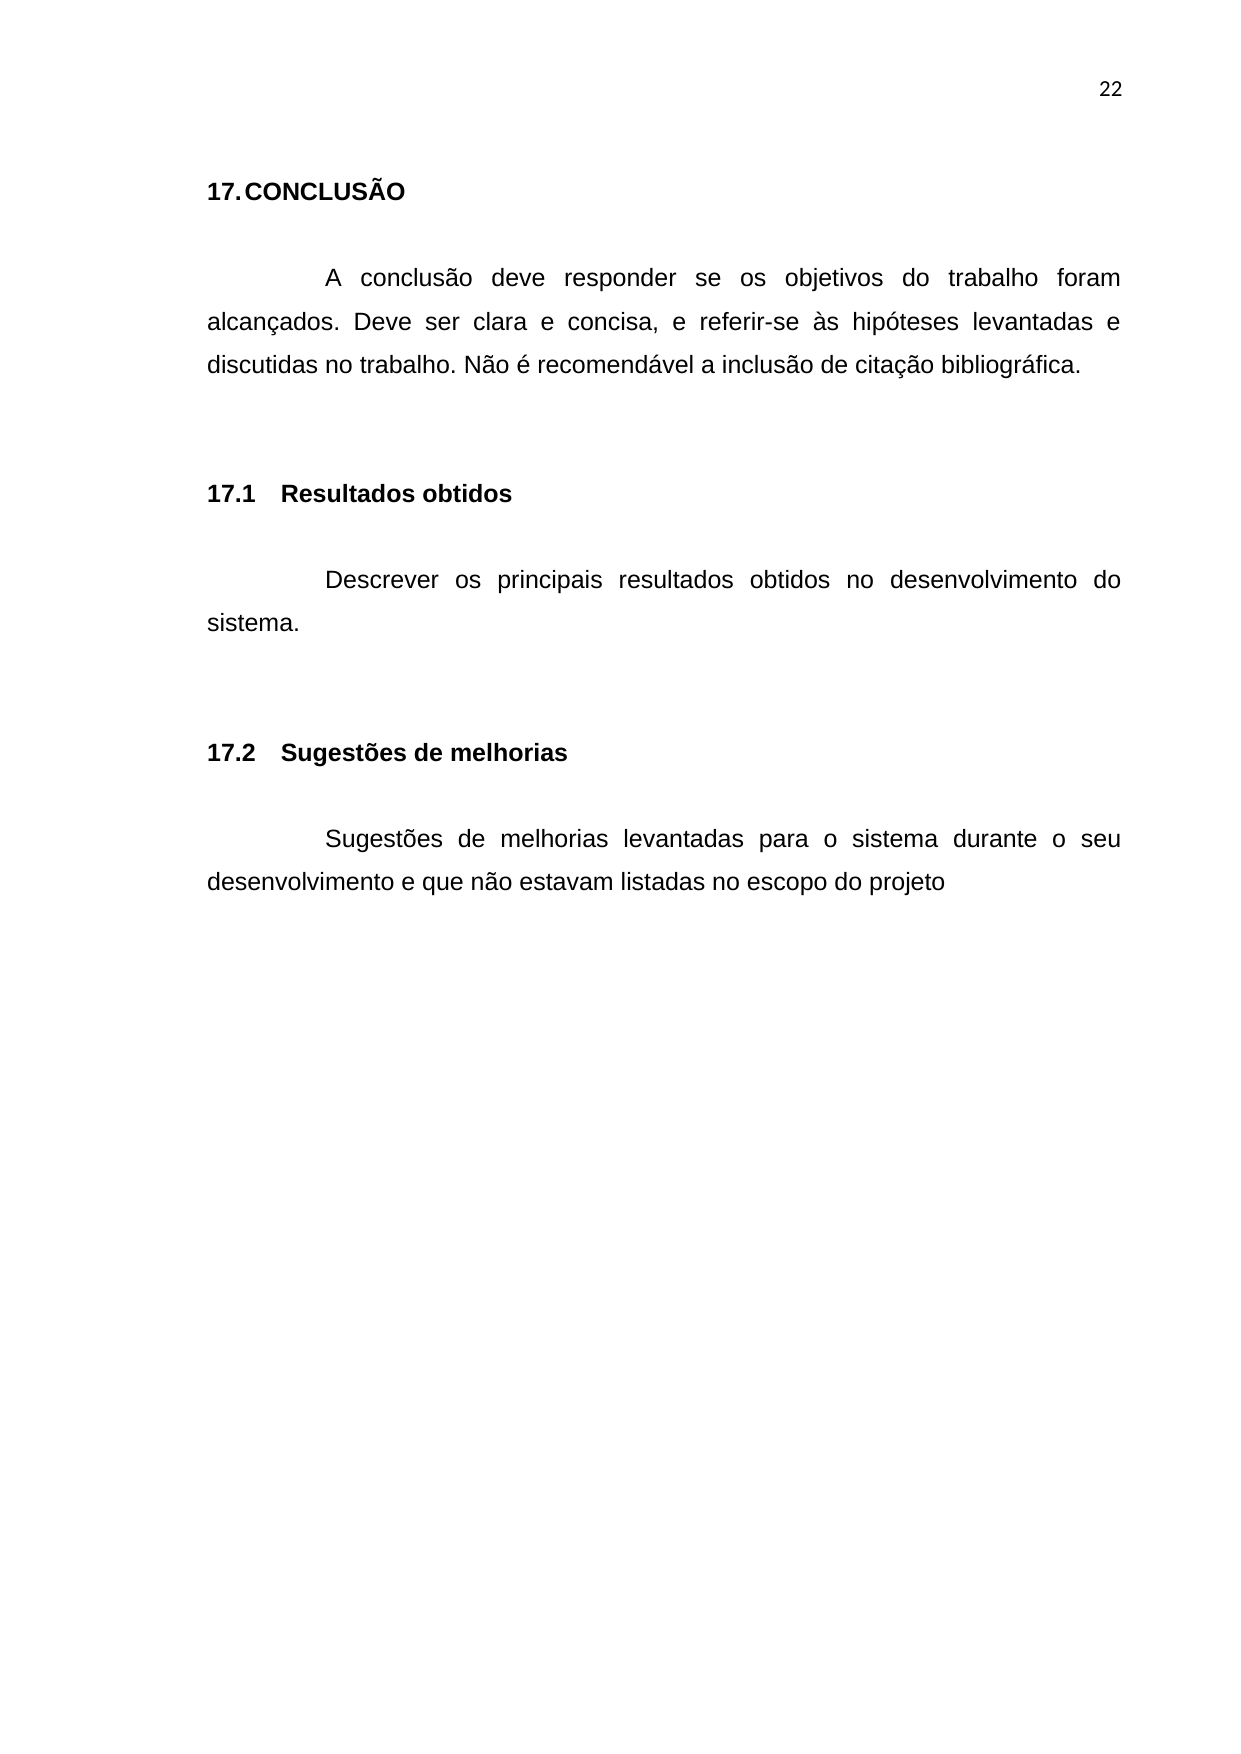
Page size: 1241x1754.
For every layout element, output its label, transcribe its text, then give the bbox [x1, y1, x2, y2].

subtitle CONCLUSÃO [207, 177, 1122, 206]
text Sugestões de melhorias levantadas para o sistema durante o seu desenvolvimento e que não estavam listadas no escopo do projeto [207, 824, 1122, 896]
subtitle Resultados obtidos [207, 479, 1122, 508]
text A conclusão deve responder se os objetivos do trabalho foram alcançados. Deve ser clara e concisa, e referir-se às hipóteses levantadas e discutidas no trabalho. Não é recomendável a inclusão de citação bibliográfica. [207, 263, 1122, 378]
subtitle Sugestões de melhorias [207, 738, 1122, 767]
text Descrever os principais resultados obtidos no desenvolvimento do sistema. [207, 565, 1122, 637]
